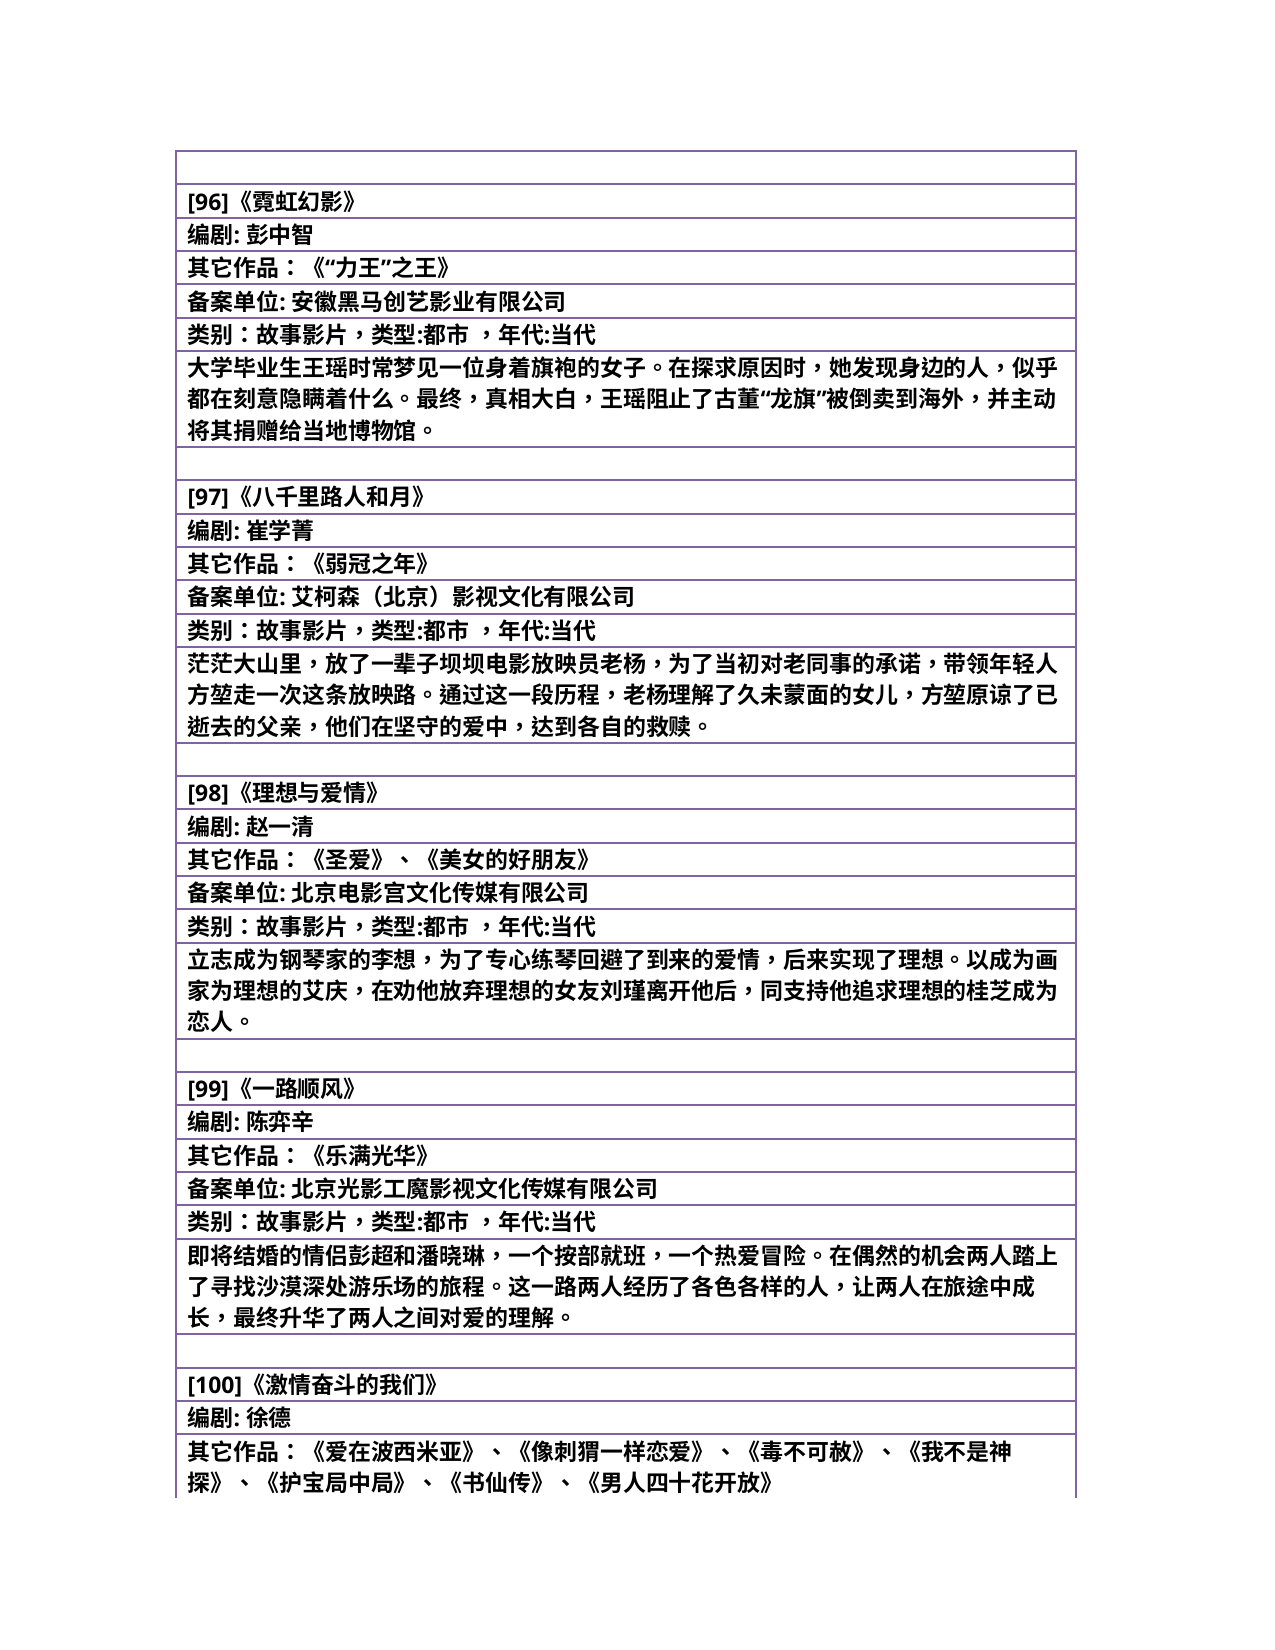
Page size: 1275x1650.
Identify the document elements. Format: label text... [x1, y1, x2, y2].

table_cell 类别：故事影片，类型:都市 ，年代:当代 [177, 615, 1075, 646]
table_cell 类别：故事影片，类型:都市 ，年代:当代 [177, 1206, 1075, 1237]
table_cell [97]《八千里路人和月》 [177, 481, 1075, 512]
table_cell [100]《激情奋斗的我们》 [177, 1369, 1075, 1400]
table_cell 其它作品：《弱冠之年》 [177, 548, 1075, 579]
table_cell [98]《理想与爱情》 [177, 777, 1075, 808]
table_cell 其它作品：《爱在波西米亚》、《像刺猬一样恋爱》、《毒不可赦》、《我不是神探》、《护宝局中局》、《书仙传》、《男人四十花开放》 [177, 1435, 1075, 1498]
table_cell 编剧: 陈弈辛 [177, 1106, 1075, 1137]
table_cell [96]《霓虹幻影》 [177, 185, 1075, 217]
table_cell 备案单位: 北京电影宫文化传媒有限公司 [177, 877, 1075, 908]
table_cell [99]《一路顺风》 [177, 1073, 1075, 1104]
table_cell 茫茫大山里，放了一辈子坝坝电影放映员老杨，为了当初对老同事的承诺，带领年轻人方堃走一次这条放映路。通过这一段历程，老杨理解了久未蒙面的女儿，方堃原谅了已逝去的父亲，他们在坚守的爱中，达到各自的救赎。 [177, 648, 1075, 742]
table_cell 立志成为钢琴家的李想，为了专心练琴回避了到来的爱情，后来实现了理想。以成为画家为理想的艾庆，在劝他放弃理想的女友刘瑾离开他后，同支持他追求理想的桂芝成为恋人。 [177, 944, 1075, 1037]
table_cell [177, 744, 1075, 775]
table_cell [177, 448, 1075, 479]
table_cell 编剧: 崔学菁 [177, 515, 1075, 546]
table_cell [177, 1040, 1075, 1071]
table_cell 备案单位: 北京光影工魔影视文化传媒有限公司 [177, 1173, 1075, 1204]
table_cell [177, 152, 1075, 183]
table_cell [177, 1335, 1075, 1367]
table_cell 类别：故事影片，类型:都市 ，年代:当代 [177, 910, 1075, 942]
table_cell 其它作品：《乐满光华》 [177, 1140, 1075, 1171]
table_cell 其它作品：《“力王”之王》 [177, 252, 1075, 283]
table_cell 备案单位: 安徽黑马创艺影业有限公司 [177, 285, 1075, 317]
table_cell 类别：故事影片，类型:都市 ，年代:当代 [177, 319, 1075, 350]
table_cell 编剧: 赵一清 [177, 810, 1075, 842]
table_cell 大学毕业生王瑶时常梦见一位身着旗袍的女子。在探求原因时，她发现身边的人，似乎都在刻意隐瞒着什么。最终，真相大白，王瑶阻止了古董“龙旗”被倒卖到海外，并主动将其捐赠给当地博物馆。 [177, 352, 1075, 446]
table_cell 备案单位: 艾柯森（北京）影视文化有限公司 [177, 581, 1075, 612]
table_cell 其它作品：《圣爱》、《美女的好朋友》 [177, 844, 1075, 875]
table_cell 编剧: 徐德 [177, 1402, 1075, 1433]
table_cell 即将结婚的情侣彭超和潘晓琳，一个按部就班，一个热爱冒险。在偶然的机会两人踏上了寻找沙漠深处游乐场的旅程。这一路两人经历了各色各样的人，让两人在旅途中成长，最终升华了两人之间对爱的理解。 [177, 1240, 1075, 1333]
table_cell 编剧: 彭中智 [177, 219, 1075, 250]
